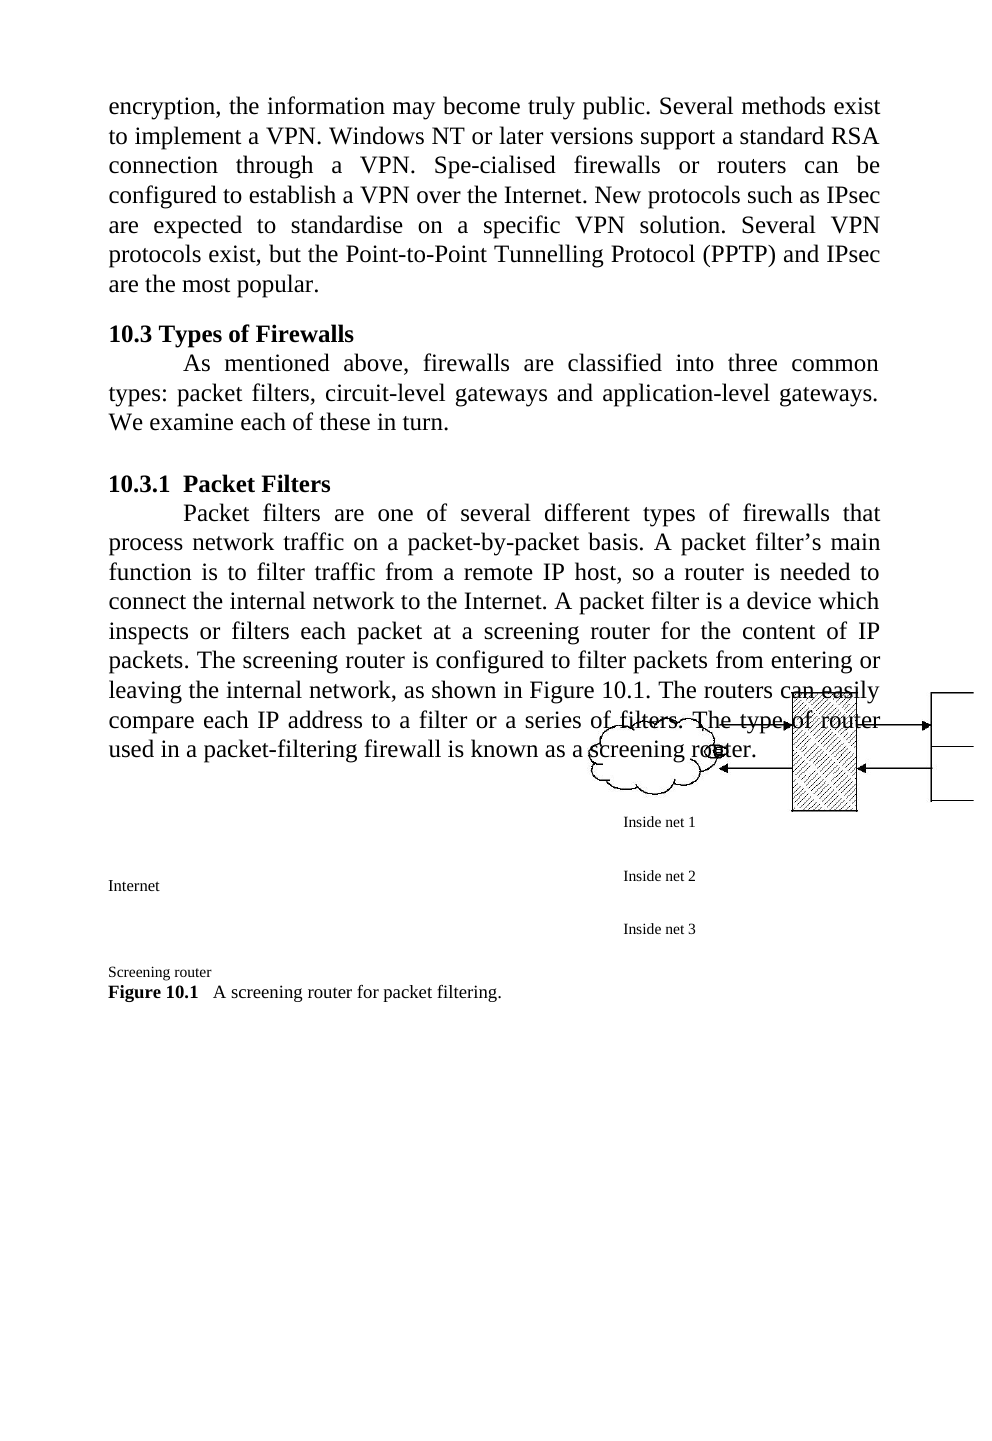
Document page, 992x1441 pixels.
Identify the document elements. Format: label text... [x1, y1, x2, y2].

text As mentioned above, firewalls are classified into three common types: packet filters, circuit-level gateways and application-level gateways. We examine each of these in turn. [108, 348, 879, 436]
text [108, 91, 881, 298]
text Inside net 3 [623, 920, 881, 938]
picture [586, 692, 974, 812]
text Inside net 1 [623, 813, 881, 831]
text Internet [108, 876, 321, 895]
text Inside net 2 [623, 867, 881, 884]
text 10.3 Types of Firewalls [108, 319, 881, 348]
text Screening router [108, 963, 881, 981]
text Packet filters are one of several different types of firewalls that process network traffic on a packet-by-packet basis. A packet filter’s main function is to filter traffic from a remote IP host, so a router is needed to connect the internal network to the Internet. A packet filter is a device which inspects or filters each packet at a screening router for the content of IP packets. The screening router is configured to filter packets from entering or leaving the internal network, as shown in Figure 10.1. The routers can easily compare each IP address to a filter or a series of filters. The type of router used in a packet-filtering firewall is known as a screening router. [108, 498, 881, 763]
text Figure 10.1 A screening router for packet filtering. [108, 981, 881, 1002]
list Packet Filters [108, 469, 881, 498]
